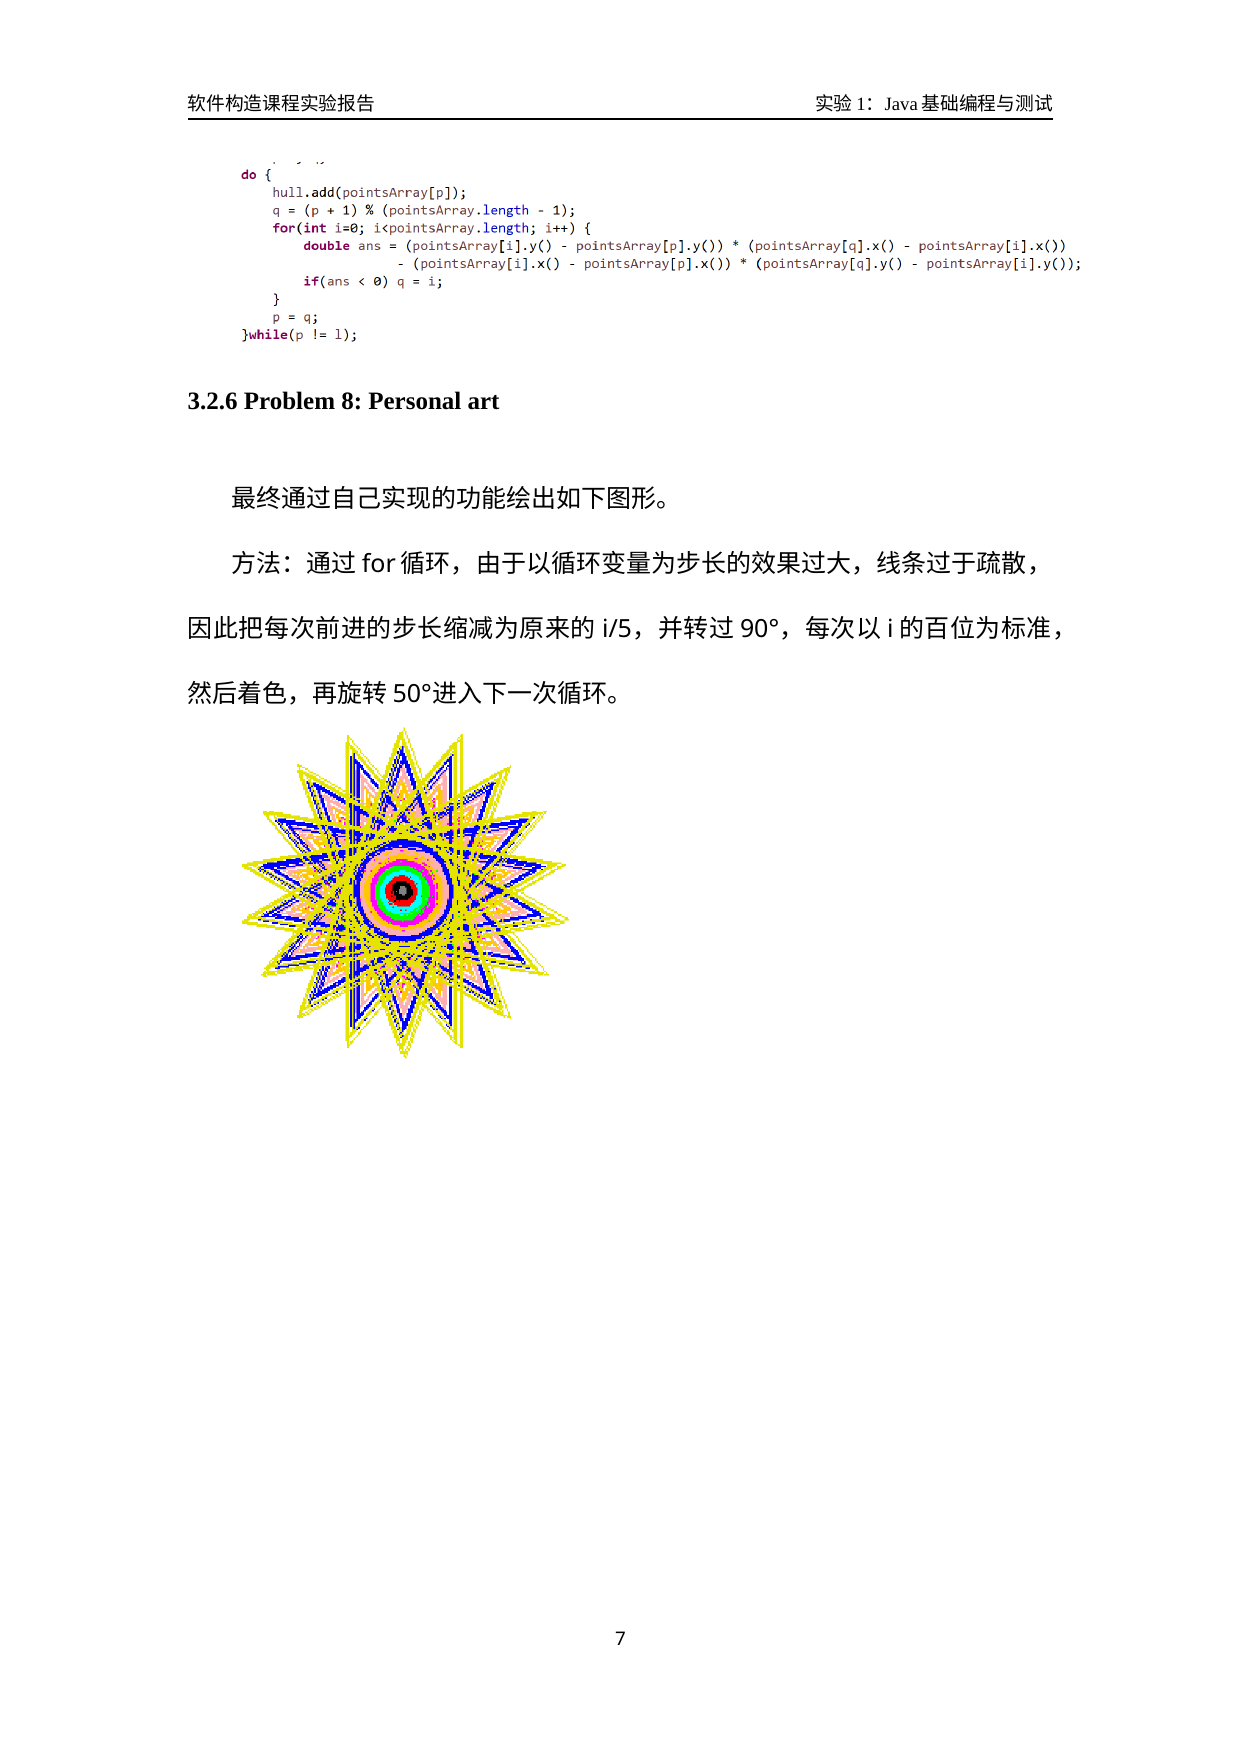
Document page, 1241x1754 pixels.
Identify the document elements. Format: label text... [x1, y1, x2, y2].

picture [231, 162, 1096, 343]
subtitle Problem 8: Personal art [187, 384, 1053, 417]
text 最终通过自己实现的功能绘出如下图形。 [187, 464, 1053, 529]
text 方法：通过for循环，由于以循环变量为步长的效果过大，线条过于疏散，因此把每次前进的步长缩减为原来的i/5，并转过90°，每次以i的百位为标准，然后着色，再旋转50°进入下一次循环。 [187, 529, 1053, 724]
picture [231, 724, 572, 1059]
